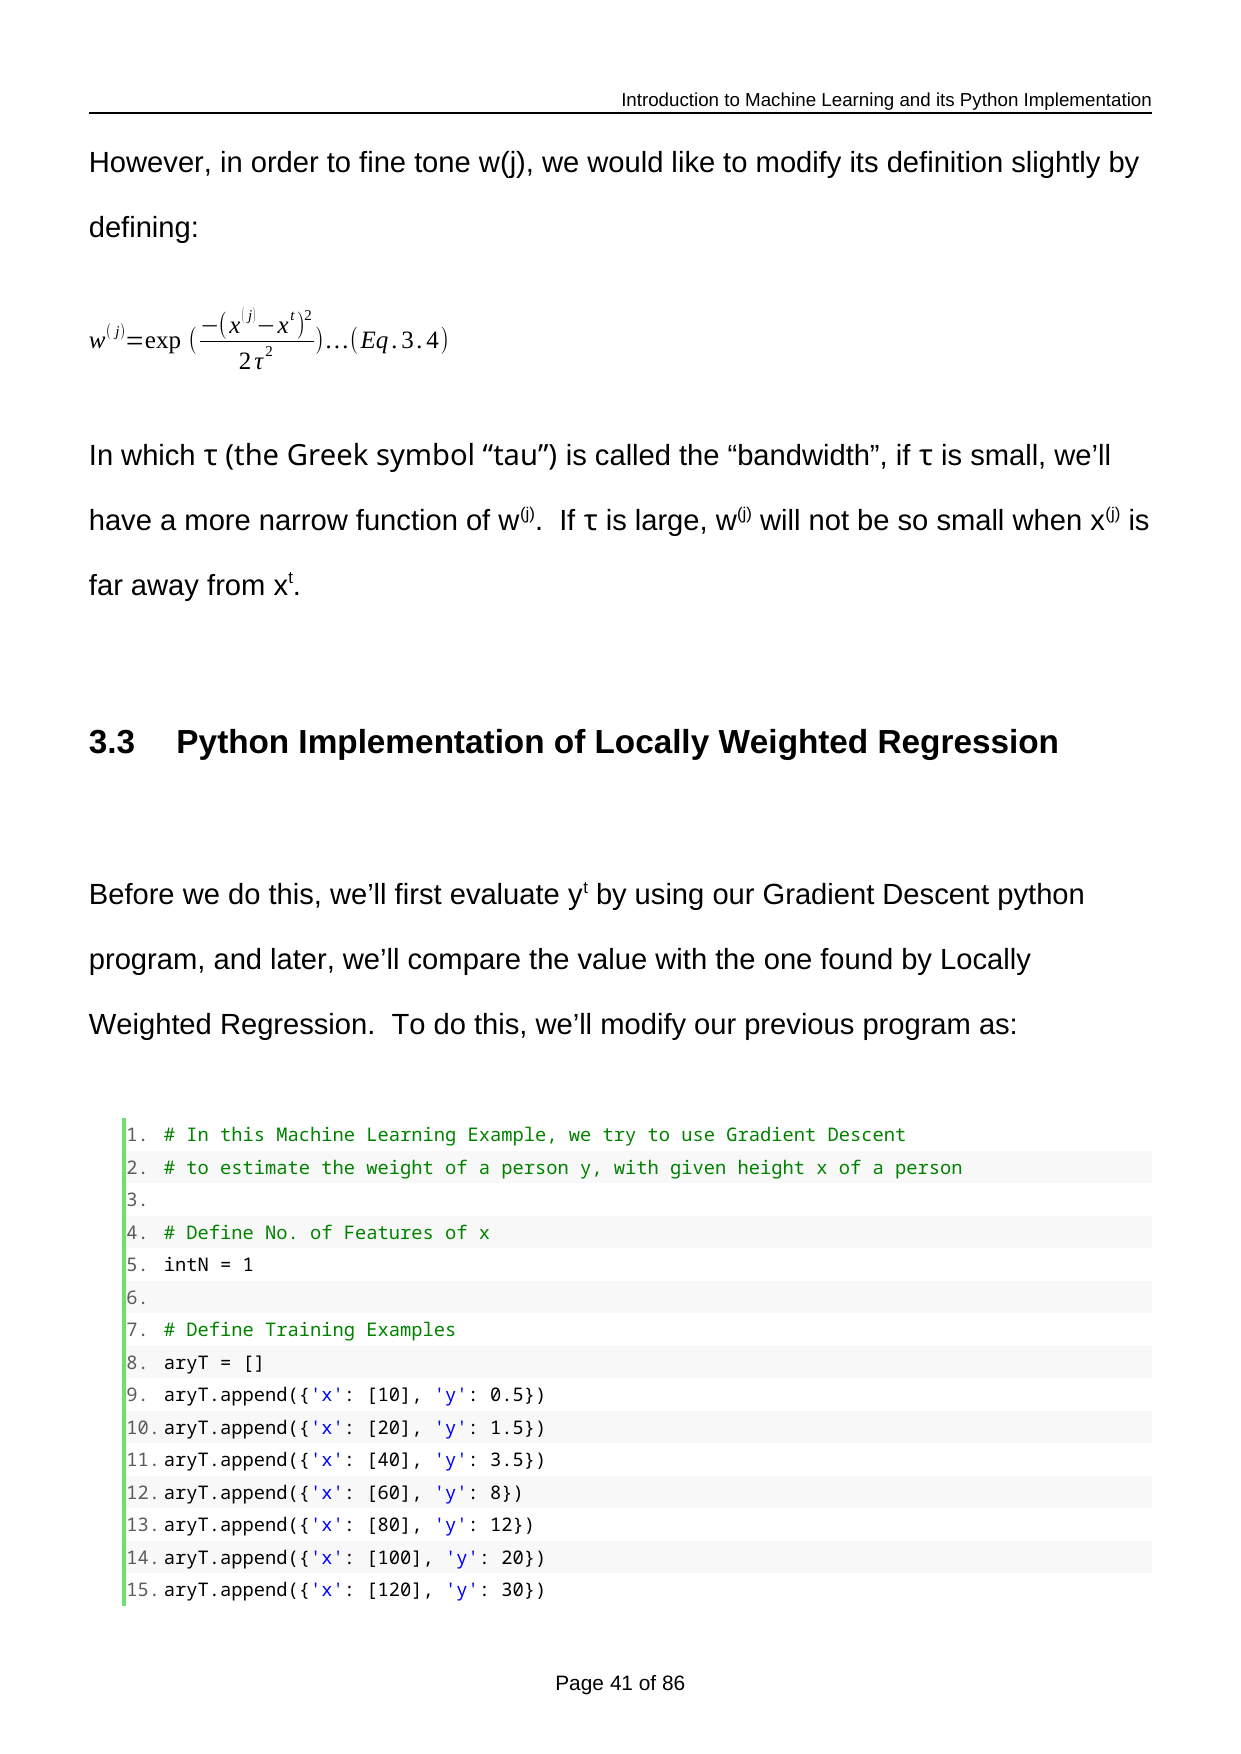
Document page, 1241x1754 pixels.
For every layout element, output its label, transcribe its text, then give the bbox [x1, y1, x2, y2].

text However, in order to fine tone w(j), we would like to modify its definition slightly by defining: [89, 129, 1152, 259]
list aryT.append({'x': [80], 'y': 12}) [126, 1508, 1152, 1541]
subtitle 3.3 Python Implementation of Locally Weighted Regression [89, 709, 1152, 774]
list aryT = [] [126, 1346, 1152, 1378]
list aryT.append({'x': [100], 'y': 20}) [126, 1541, 1152, 1573]
list # Define Training Examples [126, 1313, 1152, 1346]
list aryT.append({'x': [20], 'y': 1.5}) [126, 1411, 1152, 1443]
text Before we do this, we’ll first evaluate yt by using our Gradient Descent python program, and later, we’ll compare the value with the one found by Locally Weighted Regression. To do this, we’ll modify our previous program as: [89, 862, 1152, 1057]
text In which τ (the Greek symbol “tau”) is called the “bandwidth”, if τ is small, we’ll have a more narrow function of w(j). If τ is large, w(j) will not be so small when x(j) is far away from xt. [89, 422, 1152, 617]
list aryT.append({'x': [40], 'y': 3.5}) [126, 1443, 1152, 1476]
list aryT.append({'x': [120], 'y': 30}) [126, 1573, 1152, 1606]
list aryT.append({'x': [60], 'y': 8}) [126, 1476, 1152, 1508]
list aryT.append({'x': [10], 'y': 0.5}) [126, 1378, 1152, 1411]
list # to estimate the weight of a person y, with given height x of a person [126, 1151, 1152, 1183]
list # Define No. of Features of x [126, 1216, 1152, 1248]
list intN = 1 [126, 1248, 1152, 1281]
list # In this Machine Learning Example, we try to use Gradient Descent [126, 1118, 1152, 1151]
